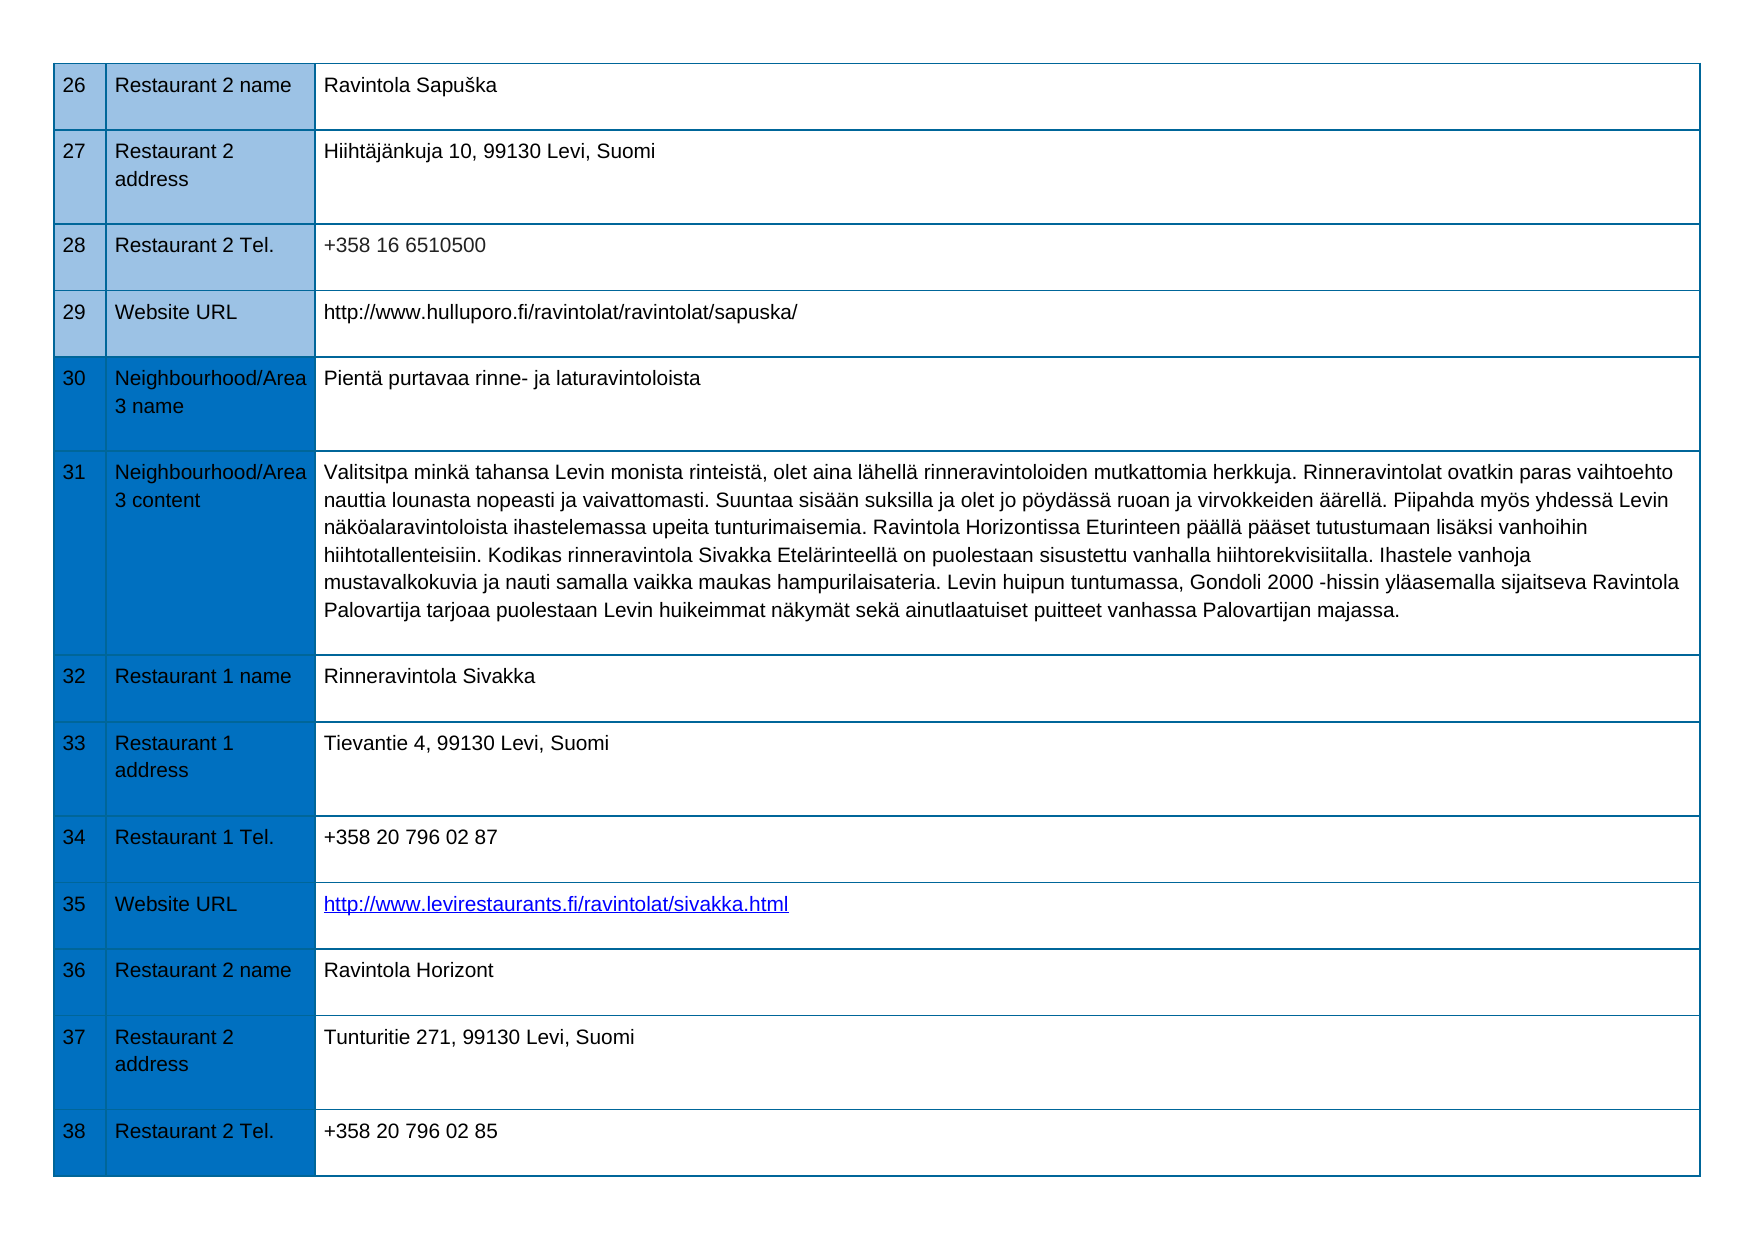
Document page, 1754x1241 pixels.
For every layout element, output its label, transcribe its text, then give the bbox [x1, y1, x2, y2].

table_cell Ravintola Horizont [316, 950, 1699, 1015]
table_cell Tievantie 4, 99130 Levi, Suomi [316, 723, 1699, 815]
table_cell Pientä purtavaa rinne- ja laturavintoloista [316, 358, 1699, 450]
table_cell Tunturitie 271, 99130 Levi, Suomi [316, 1016, 1699, 1109]
table_cell 35 [55, 883, 105, 948]
table_cell +358 16 6510500 [316, 225, 1699, 290]
table_cell 34 [55, 817, 105, 882]
table_cell Restaurant 2 name [107, 64, 314, 129]
table_cell Restaurant 2 Tel. [107, 1110, 314, 1175]
table_cell http://www.levirestaurants.fi/ravintolat/sivakka.html [316, 883, 1699, 948]
table_cell 27 [55, 131, 105, 223]
table_cell Restaurant 1 address [107, 723, 314, 815]
table_cell Valitsitpa minkä tahansa Levin monista rinteistä, olet aina lähellä rinneravintoloiden mutkattomia herkkuja. Rinneravintolat ovatkin paras vaihtoehto nauttia lounasta nopeasti ja vaivattomasti. Suuntaa sisään suksilla ja olet jo pöydässä ruoan ja virvokkeiden äärellä. Piipahda myös yhdessä Levin näköalaravintoloista ihastelemassa upeita tunturimaisemia. Ravintola Horizontissa Eturinteen päällä pääset tutustumaan lisäksi vanhoihin hiihtotallenteisiin. Kodikas rinneravintola Sivakka Etelärinteellä on puolestaan sisustettu vanhalla hiihtorekvisiitalla. Ihastele vanhoja mustavalkokuvia ja nauti samalla vaikka maukas hampurilaisateria. Levin huipun tuntumassa, Gondoli 2000 -hissin yläasemalla sijaitseva Ravintola Palovartija tarjoaa puolestaan Levin huikeimmat näkymät sekä ainutlaatuiset puitteet vanhassa Palovartijan majassa. [316, 452, 1699, 654]
table_cell Neighbourhood/Area 3 name [107, 358, 314, 450]
table_cell 33 [55, 723, 105, 815]
table_cell Website URL [107, 291, 314, 356]
table_cell http://www.hulluporo.fi/ravintolat/ravintolat/sapuska/ [316, 291, 1699, 356]
table_cell 36 [55, 950, 105, 1015]
table_cell 32 [55, 656, 105, 721]
table_cell Neighbourhood/Area 3 content [107, 452, 314, 654]
table_cell Restaurant 2 address [107, 1016, 314, 1109]
table_cell 29 [55, 291, 105, 356]
table_cell 28 [55, 225, 105, 290]
table_cell 38 [55, 1110, 105, 1175]
table_cell Restaurant 2 name [107, 950, 314, 1015]
table_cell Restaurant 2 Tel. [107, 225, 314, 290]
table_cell Website URL [107, 883, 314, 948]
table_cell +358 20 796 02 85 [316, 1110, 1699, 1175]
table_cell Restaurant 1 Tel. [107, 817, 314, 882]
table_cell Restaurant 2 address [107, 131, 314, 223]
table_cell Ravintola Sapuška [316, 64, 1699, 129]
table_cell 37 [55, 1016, 105, 1109]
table_cell 31 [55, 452, 105, 654]
table_cell Hiihtäjänkuja 10, 99130 Levi, Suomi [316, 131, 1699, 223]
table_cell 26 [55, 64, 105, 129]
table_cell +358 20 796 02 87 [316, 817, 1699, 882]
table_cell Rinneravintola Sivakka [316, 656, 1699, 721]
table_cell 30 [55, 358, 105, 450]
table_cell Restaurant 1 name [107, 656, 314, 721]
